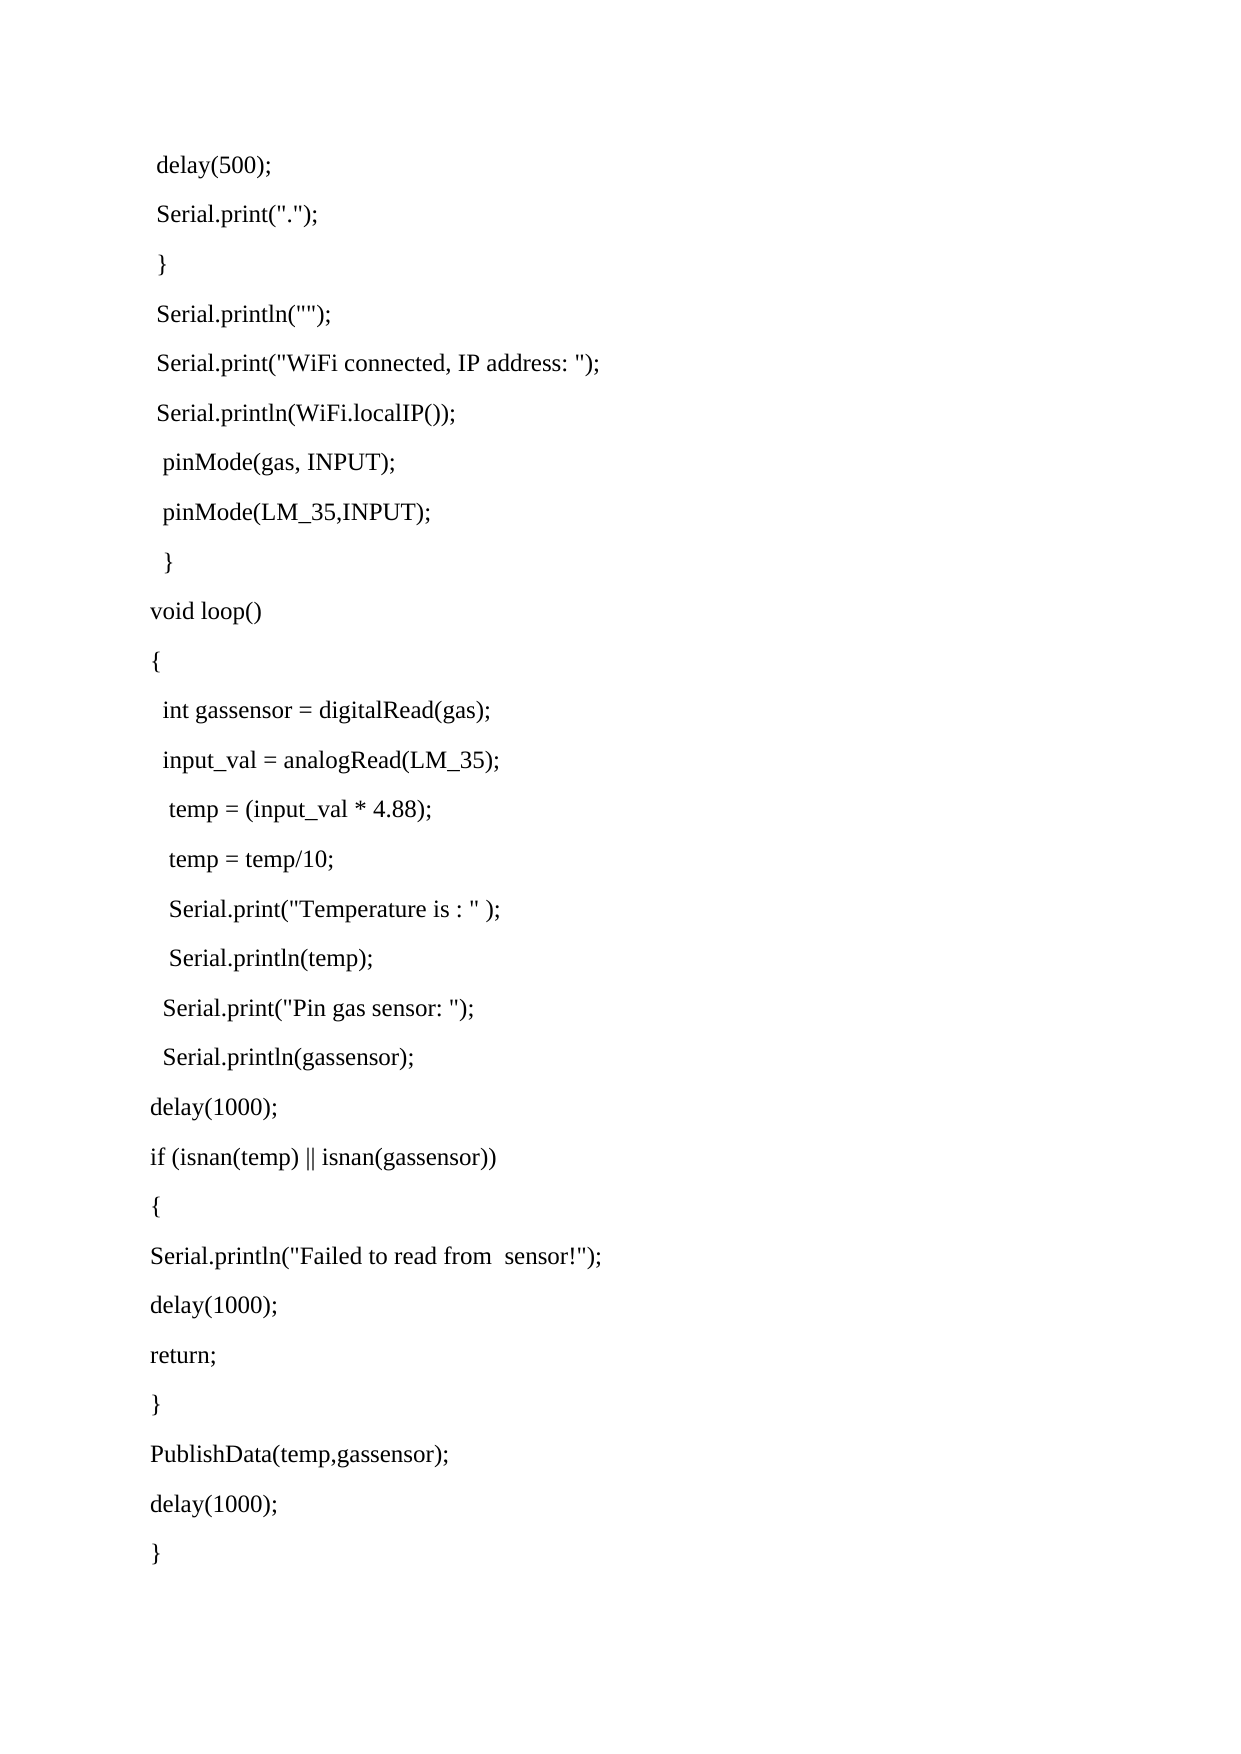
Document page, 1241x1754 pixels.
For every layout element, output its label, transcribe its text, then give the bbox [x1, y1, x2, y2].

text Serial.println(WiFi.localIP()); [150, 398, 1090, 427]
text temp = (input_val * 4.88); [150, 794, 1090, 823]
text delay(500); [150, 150, 1090, 179]
text { [150, 1191, 1090, 1220]
text } [150, 249, 1090, 278]
text Serial.println(""); [150, 299, 1090, 327]
text delay(1000); [150, 1489, 1090, 1517]
text delay(1000); [150, 1092, 1090, 1121]
text Serial.print("."); [150, 199, 1090, 228]
text temp = temp/10; [150, 844, 1090, 873]
text { [150, 646, 1090, 674]
text input_val = analogRead(LM_35); [150, 745, 1090, 774]
text } [150, 547, 1090, 575]
text delay(1000); [150, 1290, 1090, 1319]
text Serial.println(gassensor); [150, 1042, 1090, 1071]
text PublishData(temp,gassensor); [150, 1439, 1090, 1468]
text int gassensor = digitalRead(gas); [150, 695, 1090, 724]
text Serial.println(temp); [150, 943, 1090, 972]
text Serial.println("Failed to read from sensor!"); [150, 1241, 1090, 1269]
text Serial.print("WiFi connected, IP address: "); [150, 348, 1090, 377]
text } [150, 1389, 1090, 1418]
text void loop() [150, 596, 1090, 625]
text Serial.print("Pin gas sensor: "); [150, 993, 1090, 1022]
text if (isnan(temp) || isnan(gassensor)) [150, 1142, 1090, 1170]
text pinMode(gas, INPUT); [150, 447, 1090, 476]
text Serial.print("Temperature is : " ); [150, 894, 1090, 922]
text pinMode(LM_35,INPUT); [150, 497, 1090, 526]
text } [150, 1538, 1090, 1567]
text return; [150, 1340, 1090, 1369]
